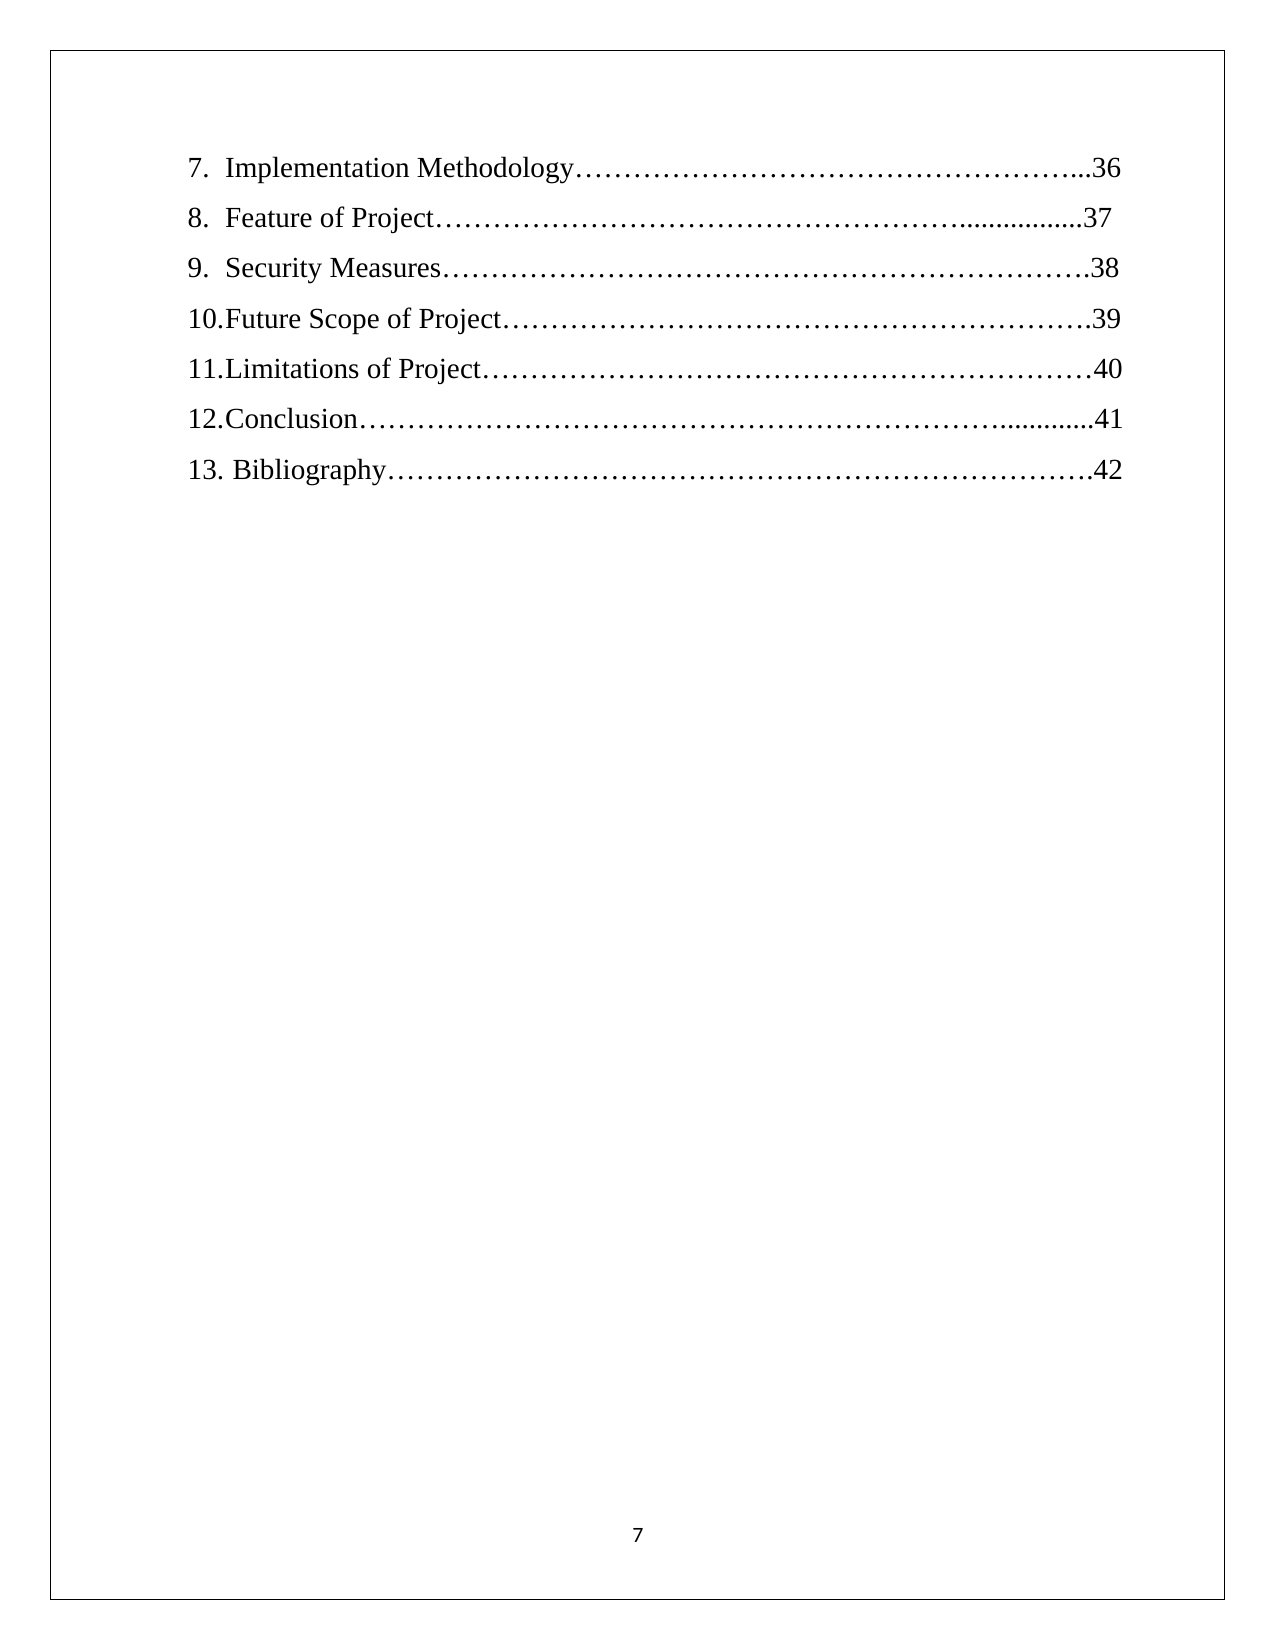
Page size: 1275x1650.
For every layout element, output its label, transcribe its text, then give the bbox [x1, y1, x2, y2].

list Limitations of Project………………………………………………………40 [187, 351, 1125, 385]
list Conclusion………………………………………………………….............41 [187, 402, 1125, 435]
list Implementation Methodology……………………………………………...36 [187, 150, 1125, 183]
list Feature of Project……………………………………………….................37 [187, 200, 1125, 234]
list Security Measures………………………………………………………….38 [187, 251, 1125, 284]
list Future Scope of Project…………………………………………………….39 [187, 301, 1125, 334]
list Bibliography……………………………………………………………….42 [187, 452, 1125, 485]
